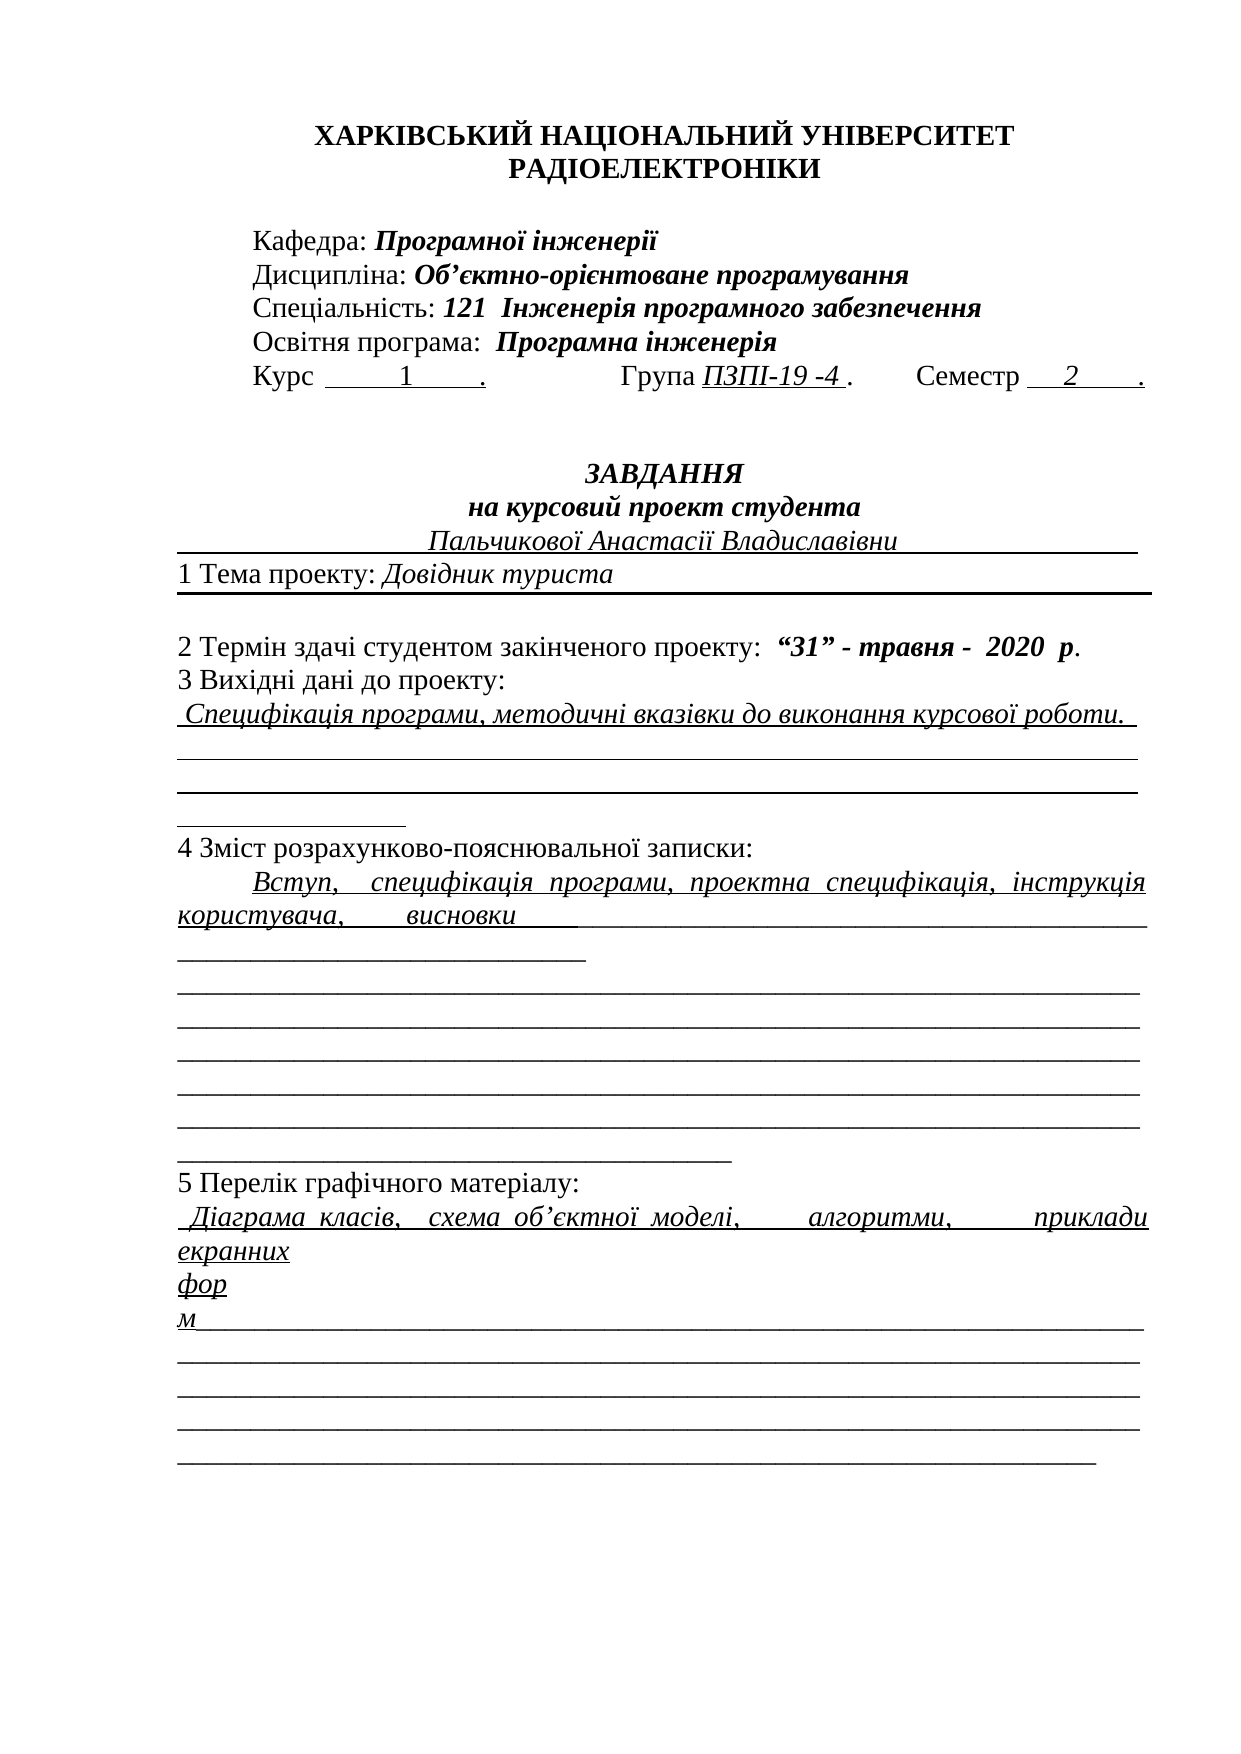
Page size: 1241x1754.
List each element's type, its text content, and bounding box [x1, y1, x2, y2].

text ЗАВДАННЯ [177, 456, 1152, 489]
text Дисципліна: Об’єктно-орієнтоване програмування [177, 257, 1152, 291]
text Діаграма класів, схема об’єктної моделі, алгоритми, приклади екранних форм______________________________________________________________________________________________________________________________________________________________________________________________________________________________________________________________________________________________________________________________________ [177, 1199, 1152, 1467]
text Вступ, специфікація програми, проектна специфікація, інструкція користувача, висновки _______________________________________ ____________________________________________________________________________________________________________________________________________________________________________________________________________________________________________________________________________________________________________________________________________________________________________________________________________ [177, 864, 1149, 1166]
text Освітня програма: Програмна інженерія [177, 324, 1152, 358]
text 3 Вихідні дані до проекту: [177, 662, 1152, 696]
text 1 Тема проекту: Довідник туриста [177, 557, 1152, 592]
text 2 Термін здачі студентом закінченого проекту: “31” - травня - 2020 р. [177, 629, 1152, 662]
text 5 Перелік графічного матеріалу: [177, 1166, 1152, 1199]
text Кафедра: Програмної інженерії [177, 223, 1152, 257]
text ХАРКІВСЬКИЙ НАЦІОНАЛЬНИЙ УНІВЕРСИТЕТ РАДІОЕЛЕКТРОНІКИ [177, 118, 1152, 185]
text 4 Зміст розрахунково-пояснювальної записки: [177, 830, 1133, 864]
text Специфікація програми, методичні вказівки до виконання курсової роботи. [177, 696, 1149, 830]
text Пальчикової Анастасії Владиславівни [177, 523, 1152, 557]
text Спеціальність: 121 Інженерія програмного забезпечення [177, 291, 1152, 324]
text на курсовий проект студента [177, 489, 1152, 523]
text Курс 1 . Група ПЗПІ-19 -4 . Семестр 2 . [177, 358, 1152, 391]
